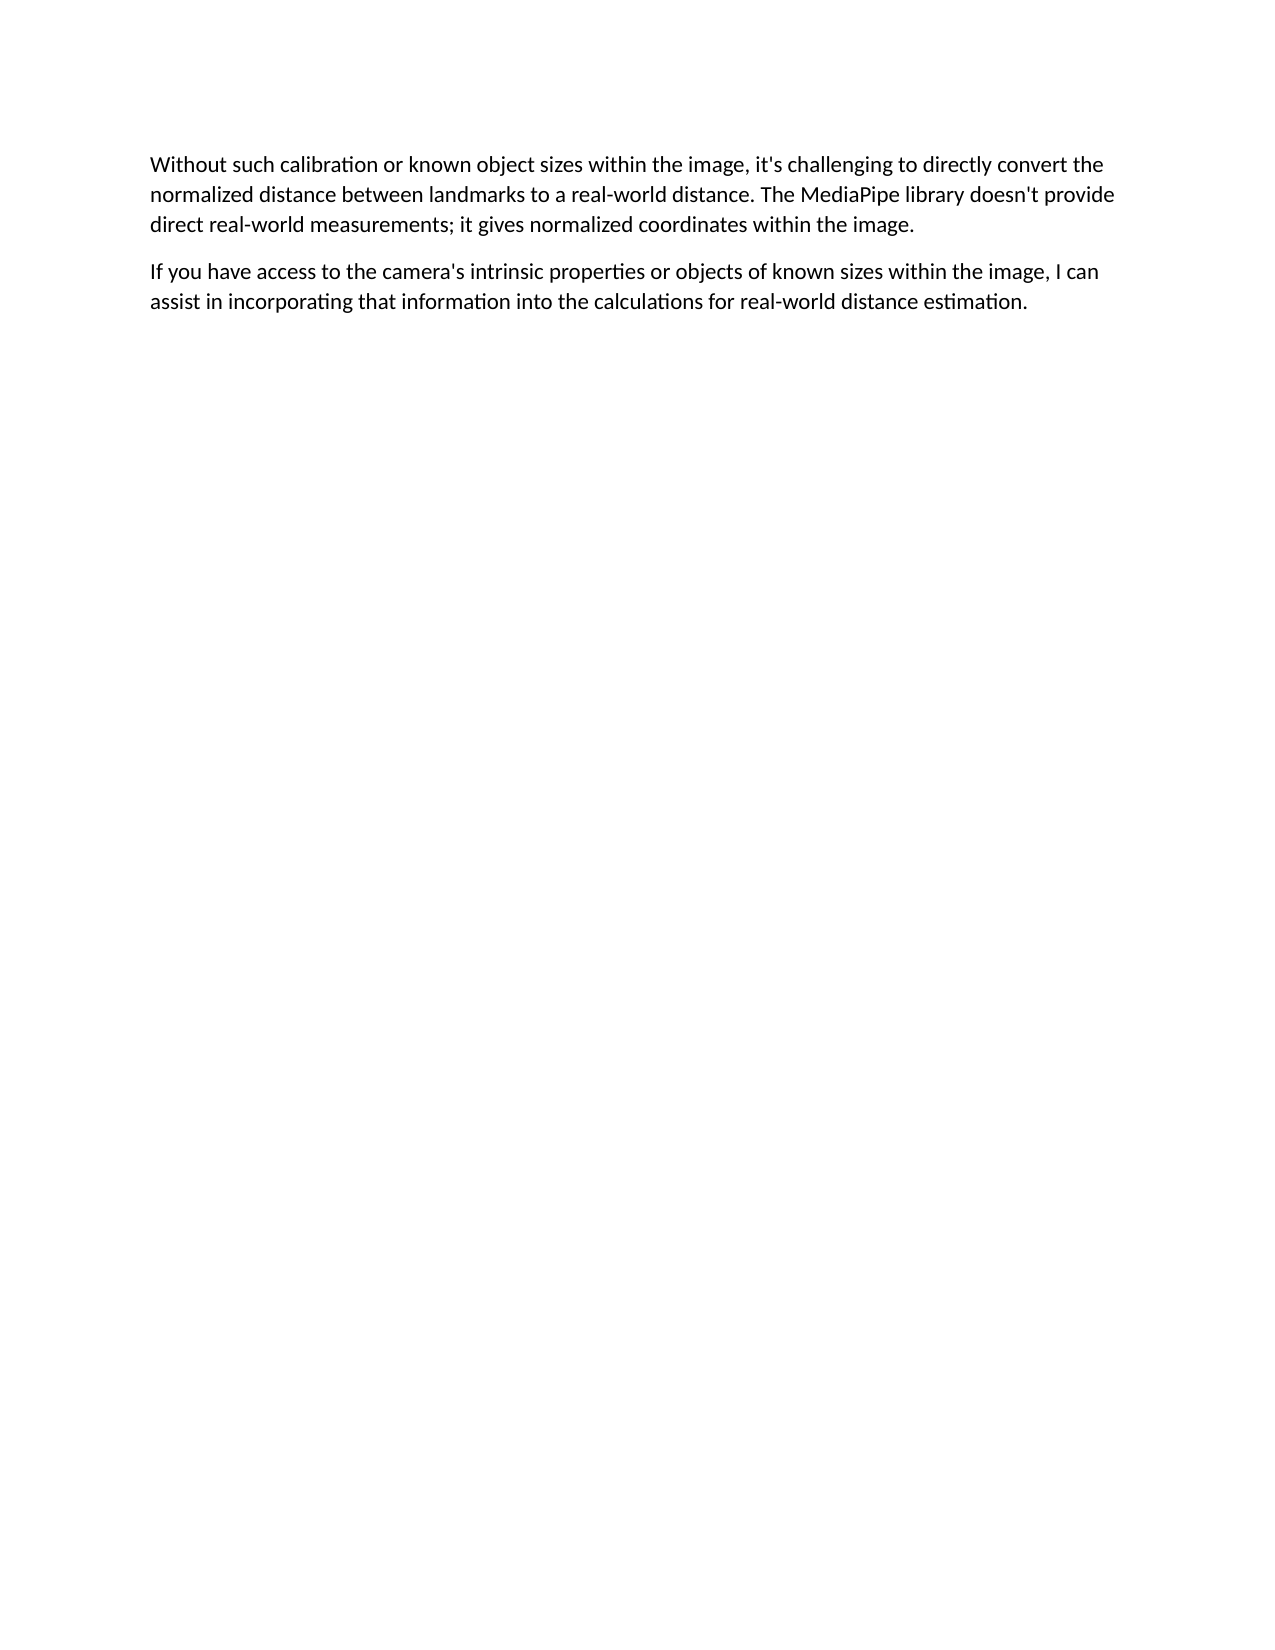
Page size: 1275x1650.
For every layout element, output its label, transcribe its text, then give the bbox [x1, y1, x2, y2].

text If you have access to the camera's intrinsic properties or objects of known sizes within the image, I can assist in incorporating that information into the calculations for real-world distance estimation. [150, 257, 1125, 316]
text Without such calibration or known object sizes within the image, it's challenging to directly convert the normalized distance between landmarks to a real-world distance. The MediaPipe library doesn't provide direct real-world measurements; it gives normalized coordinates within the image. [150, 150, 1125, 238]
